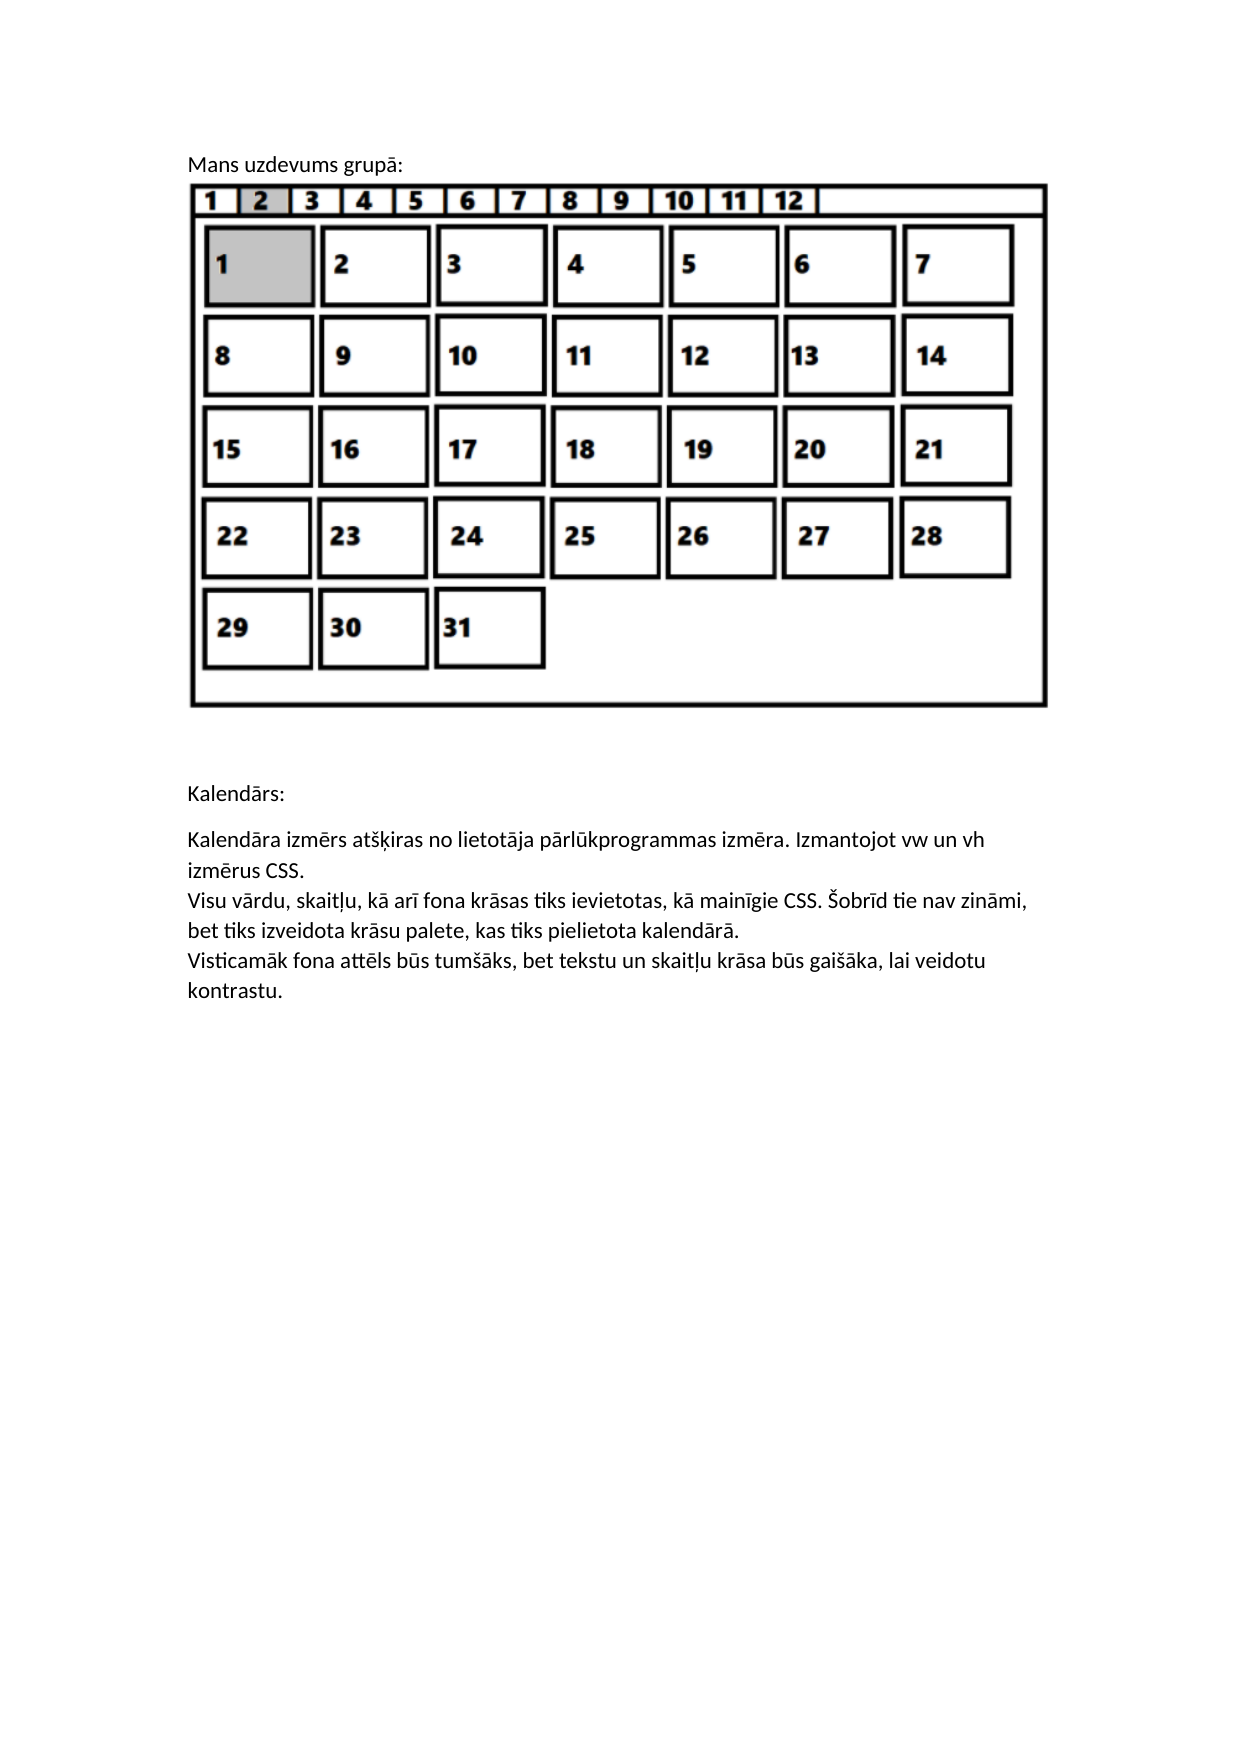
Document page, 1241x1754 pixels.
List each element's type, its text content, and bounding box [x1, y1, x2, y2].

text Kalendārs: [187, 779, 1053, 807]
text Mans uzdevums grupā: [187, 150, 1053, 180]
picture [187, 180, 1053, 713]
text Kalendāra izmērs atšķiras no lietotāja pārlūkprogrammas izmēra. Izmantojot vw un vh izmērus CSS. Visu vārdu, skaitļu, kā arī fona krāsas tiks ievietotas, kā mainīgie CSS. Šobrīd tie nav zināmi, bet tiks izveidota krāsu palete, kas tiks pielietota kalendārā. Visticamāk fona attēls būs tumšāks, bet tekstu un skaitļu krāsa būs gaišāka, lai veidotu kontrastu. [187, 826, 1053, 1004]
